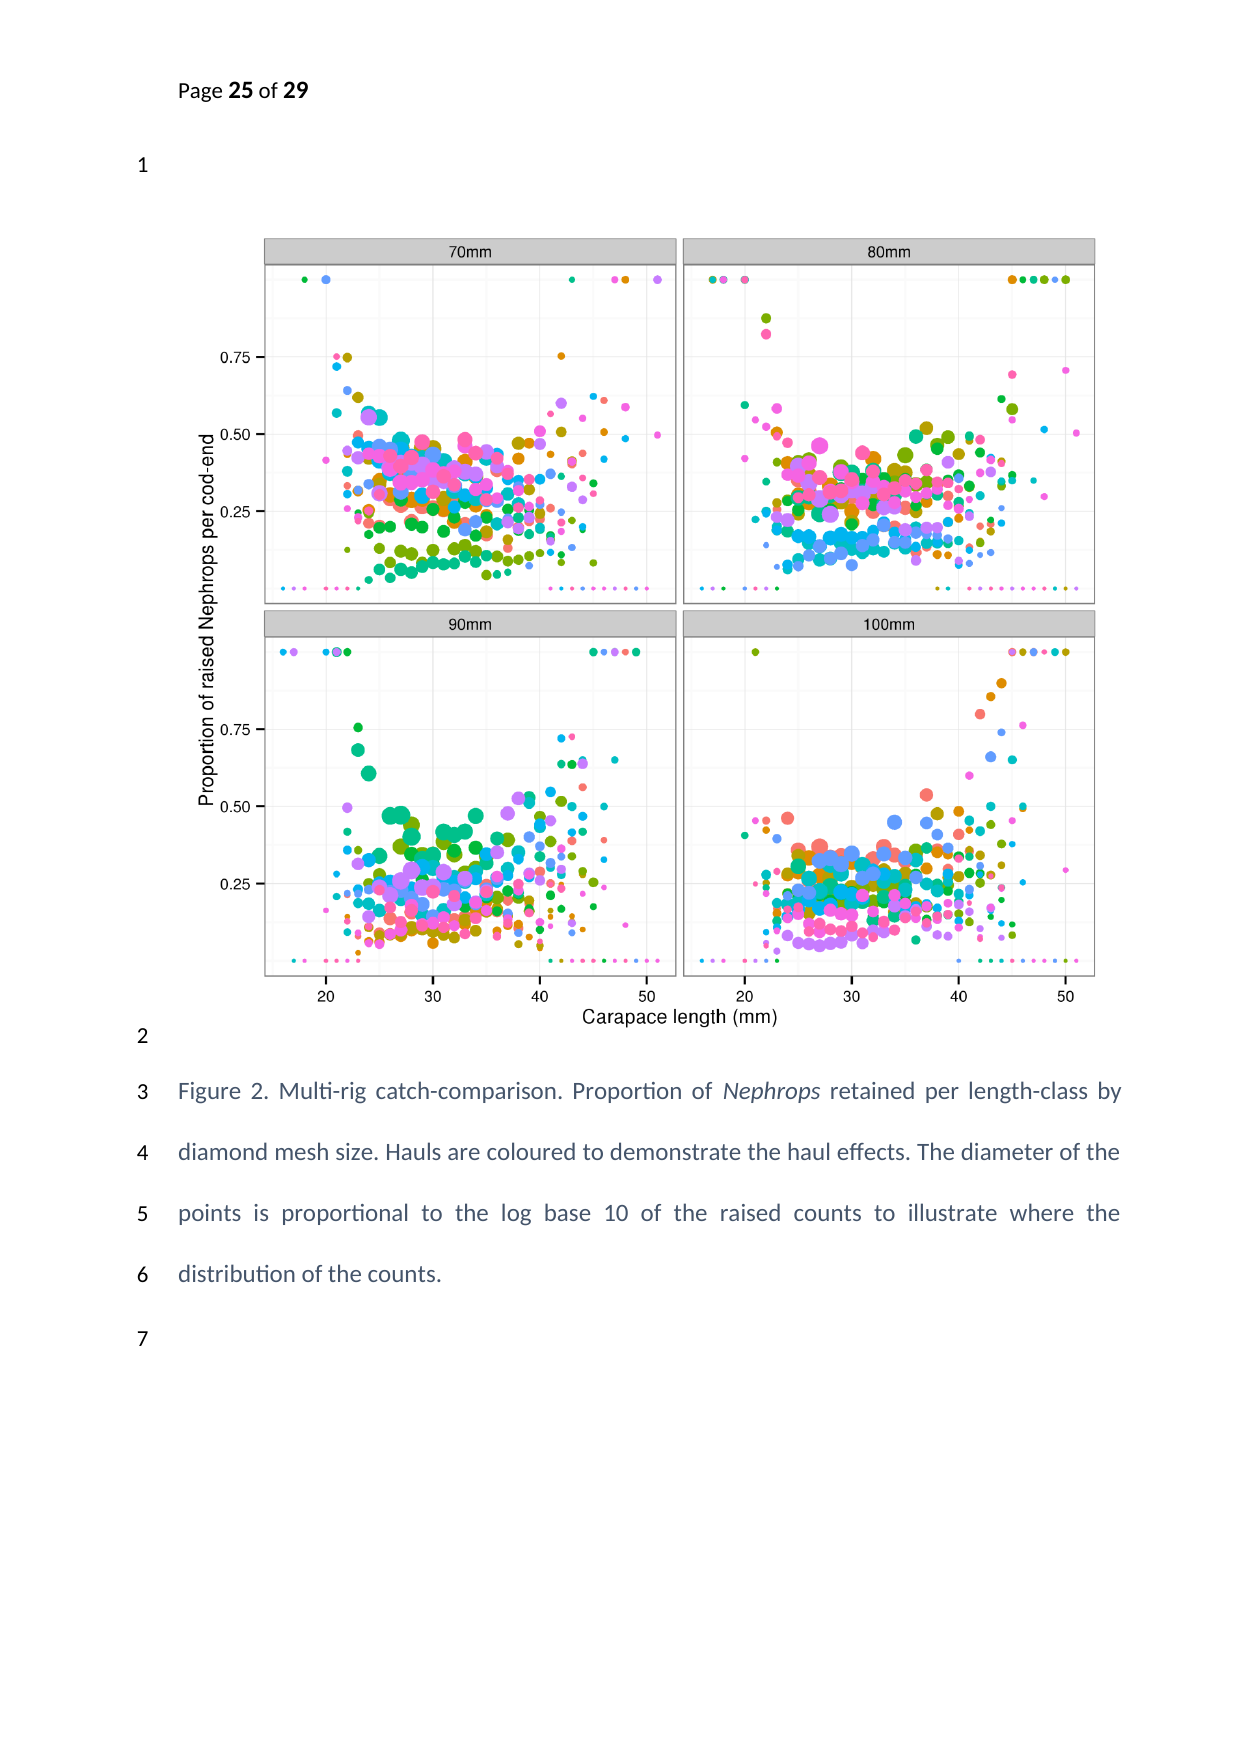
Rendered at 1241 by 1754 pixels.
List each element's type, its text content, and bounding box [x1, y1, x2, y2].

picture [177, 210, 1123, 1044]
text Figure 2. Multi-rig catch-comparison. Proportion of Nephrops retained per length-class by diamond mesh size. Hauls are coloured to demonstrate the haul effects. The diameter of the points is proportional to the log base 10 of the raised counts to illustrate where the distribution of the counts. [178, 1075, 1122, 1289]
